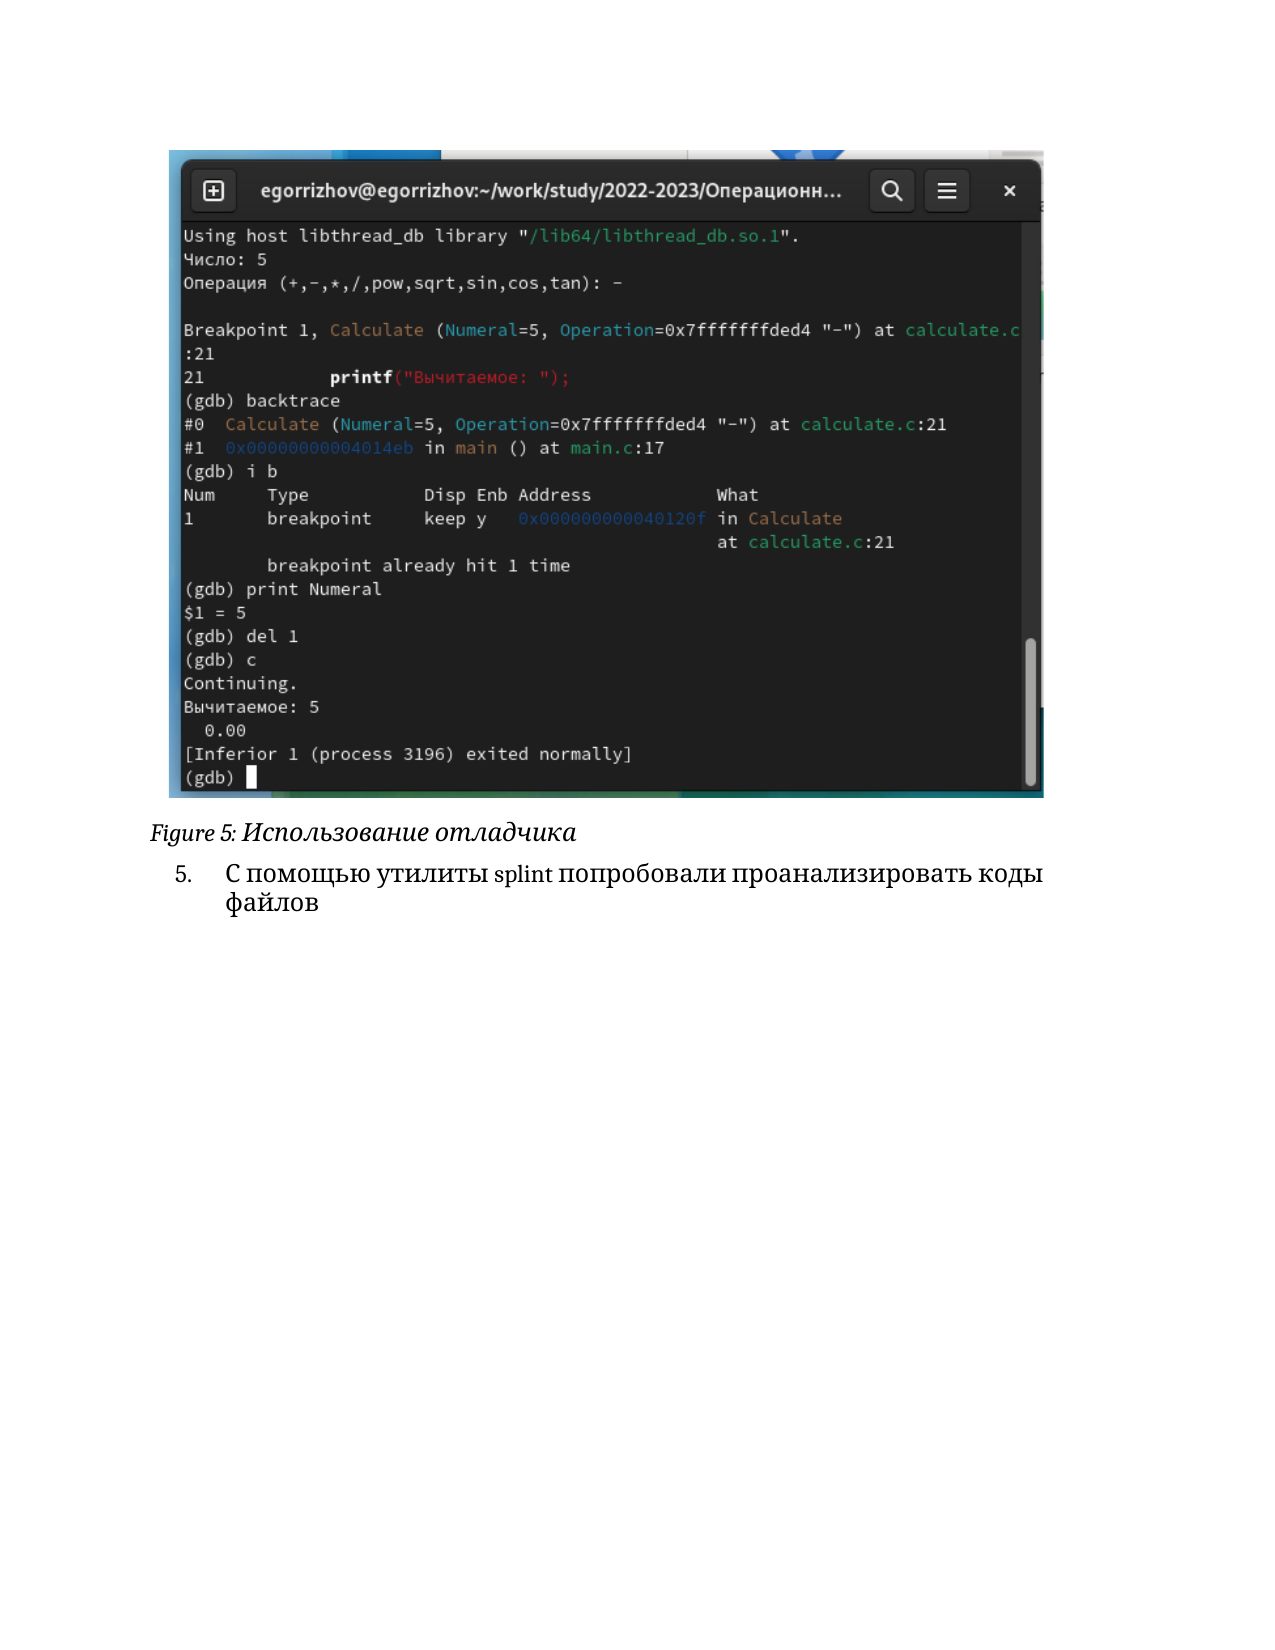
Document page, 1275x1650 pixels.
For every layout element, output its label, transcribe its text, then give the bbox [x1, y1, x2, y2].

picture [168, 150, 1044, 798]
text Figure 5: Использование отладчика [150, 819, 1125, 847]
list С помощью утилиты splint попробовали проанализировать коды файлов [175, 860, 1125, 917]
